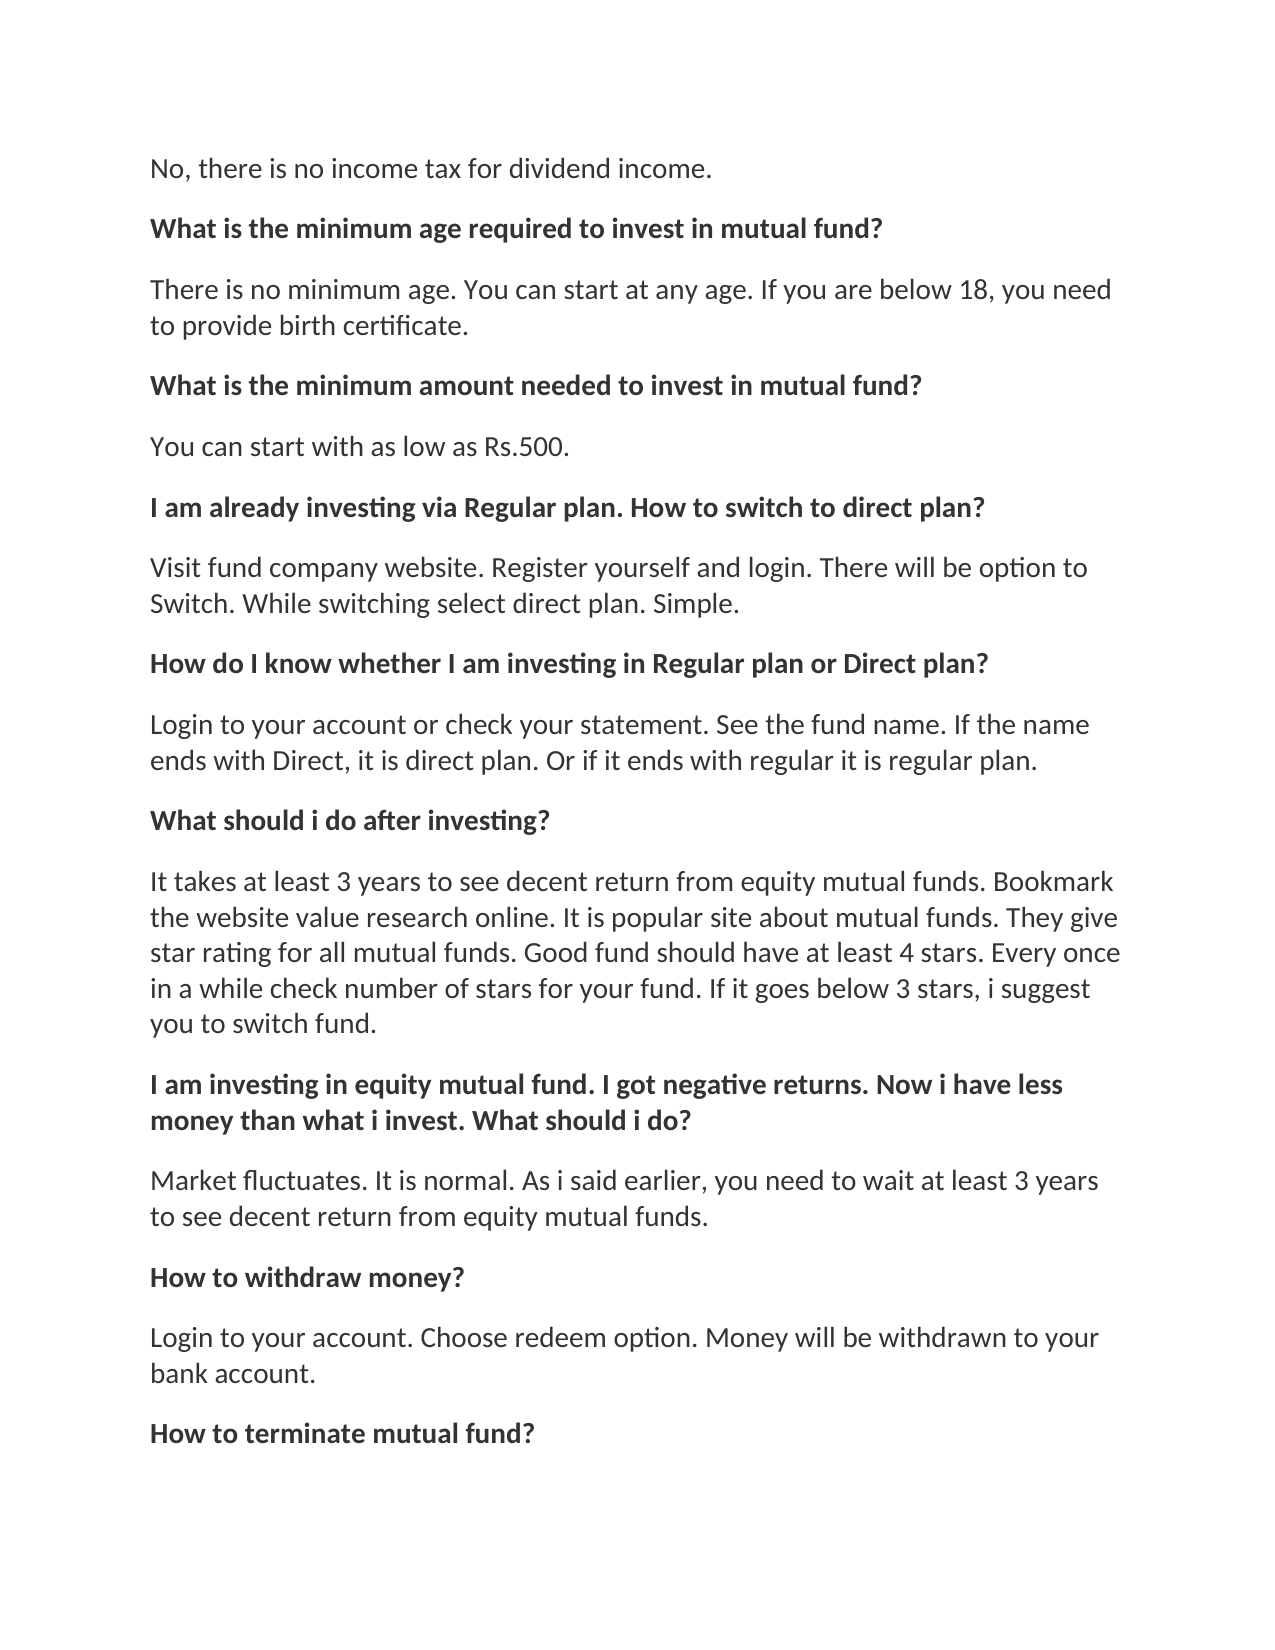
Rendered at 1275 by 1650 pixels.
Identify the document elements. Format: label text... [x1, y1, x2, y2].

text You can start with as low as Rs.500. [150, 428, 1125, 464]
text How to terminate mutual fund? [150, 1416, 1125, 1451]
text There is no minimum age. You can start at any age. If you are below 18, you need to provide birth certificate. [150, 271, 1125, 342]
text It takes at least 3 years to see decent return from equity mutual funds. Bookmark the website value research online. It is popular site about mutual funds. They give star rating for all mutual funds. Good fund should have at least 4 stars. Every once in a while check number of stars for your fund. If it goes below 3 stars, i suggest you to switch fund. [150, 863, 1125, 1041]
text No, there is no income tax for dividend income. [150, 150, 1125, 186]
text What is the minimum age required to invest in mutual fund? [150, 211, 1125, 246]
text How to withdraw money? [150, 1259, 1125, 1294]
text Visit fund company website. Register yourself and login. There will be option to Switch. While switching select direct plan. Simple. [150, 549, 1125, 621]
text What should i do after investing? [150, 802, 1125, 838]
text Market fluctuates. It is normal. As i said earlier, you need to wait at least 3 years to see decent return from equity mutual funds. [150, 1162, 1125, 1234]
text I am investing in equity mutual fund. I got negative returns. Now i have less money than what i invest. What should i do? [150, 1066, 1125, 1137]
text How do I know whether I am investing in Regular plan or Direct plan? [150, 646, 1125, 681]
text What is the minimum amount needed to invest in mutual fund? [150, 367, 1125, 403]
text I am already investing via Regular plan. How to switch to direct plan? [150, 489, 1125, 524]
text Login to your account. Choose redeem option. Money will be withdrawn to your bank account. [150, 1319, 1125, 1391]
text Login to your account or check your statement. See the fund name. If the name ends with Direct, it is direct plan. Or if it ends with regular it is regular plan. [150, 706, 1125, 777]
